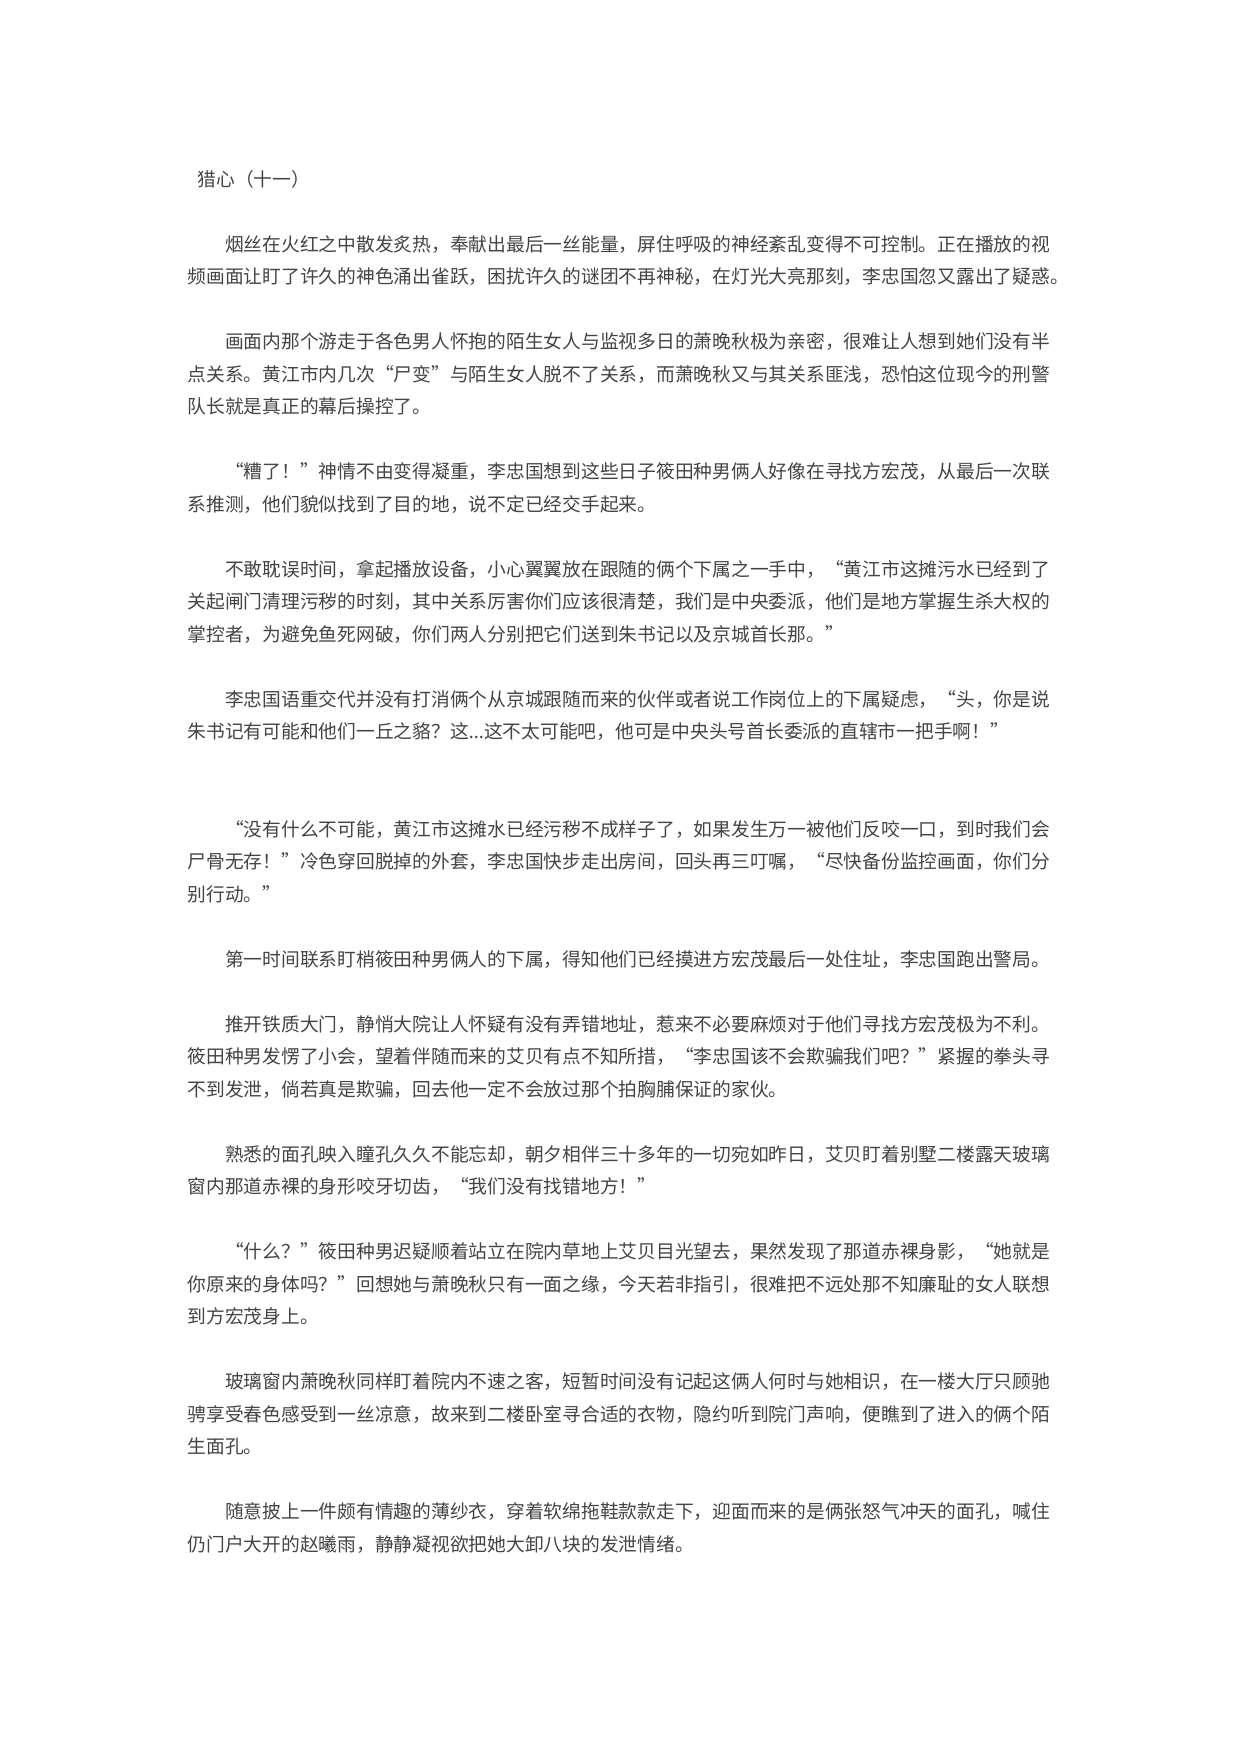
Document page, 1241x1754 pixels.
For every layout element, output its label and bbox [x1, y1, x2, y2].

text [187, 162, 1053, 1592]
